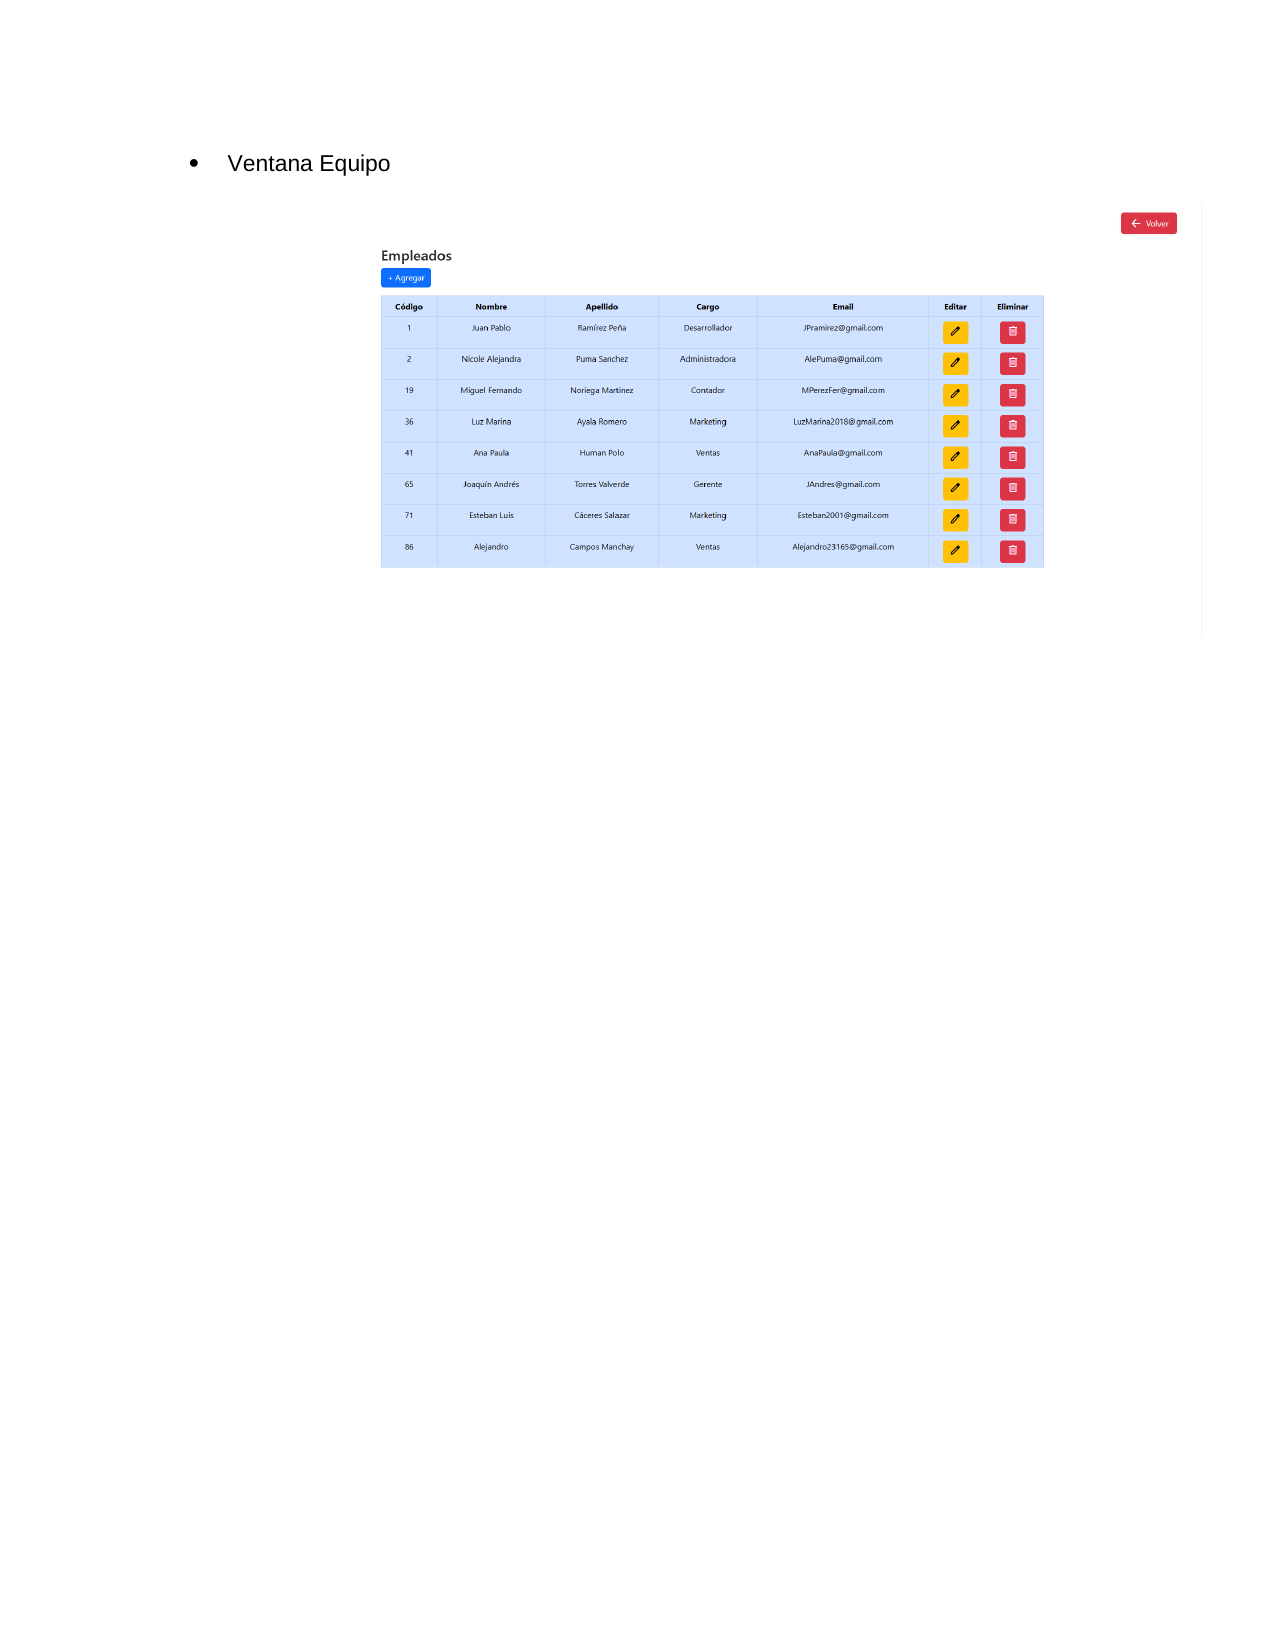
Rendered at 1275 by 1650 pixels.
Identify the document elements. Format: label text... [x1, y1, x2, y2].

picture [227, 202, 1203, 638]
subtitle Ventana Equipo [190, 150, 1125, 176]
